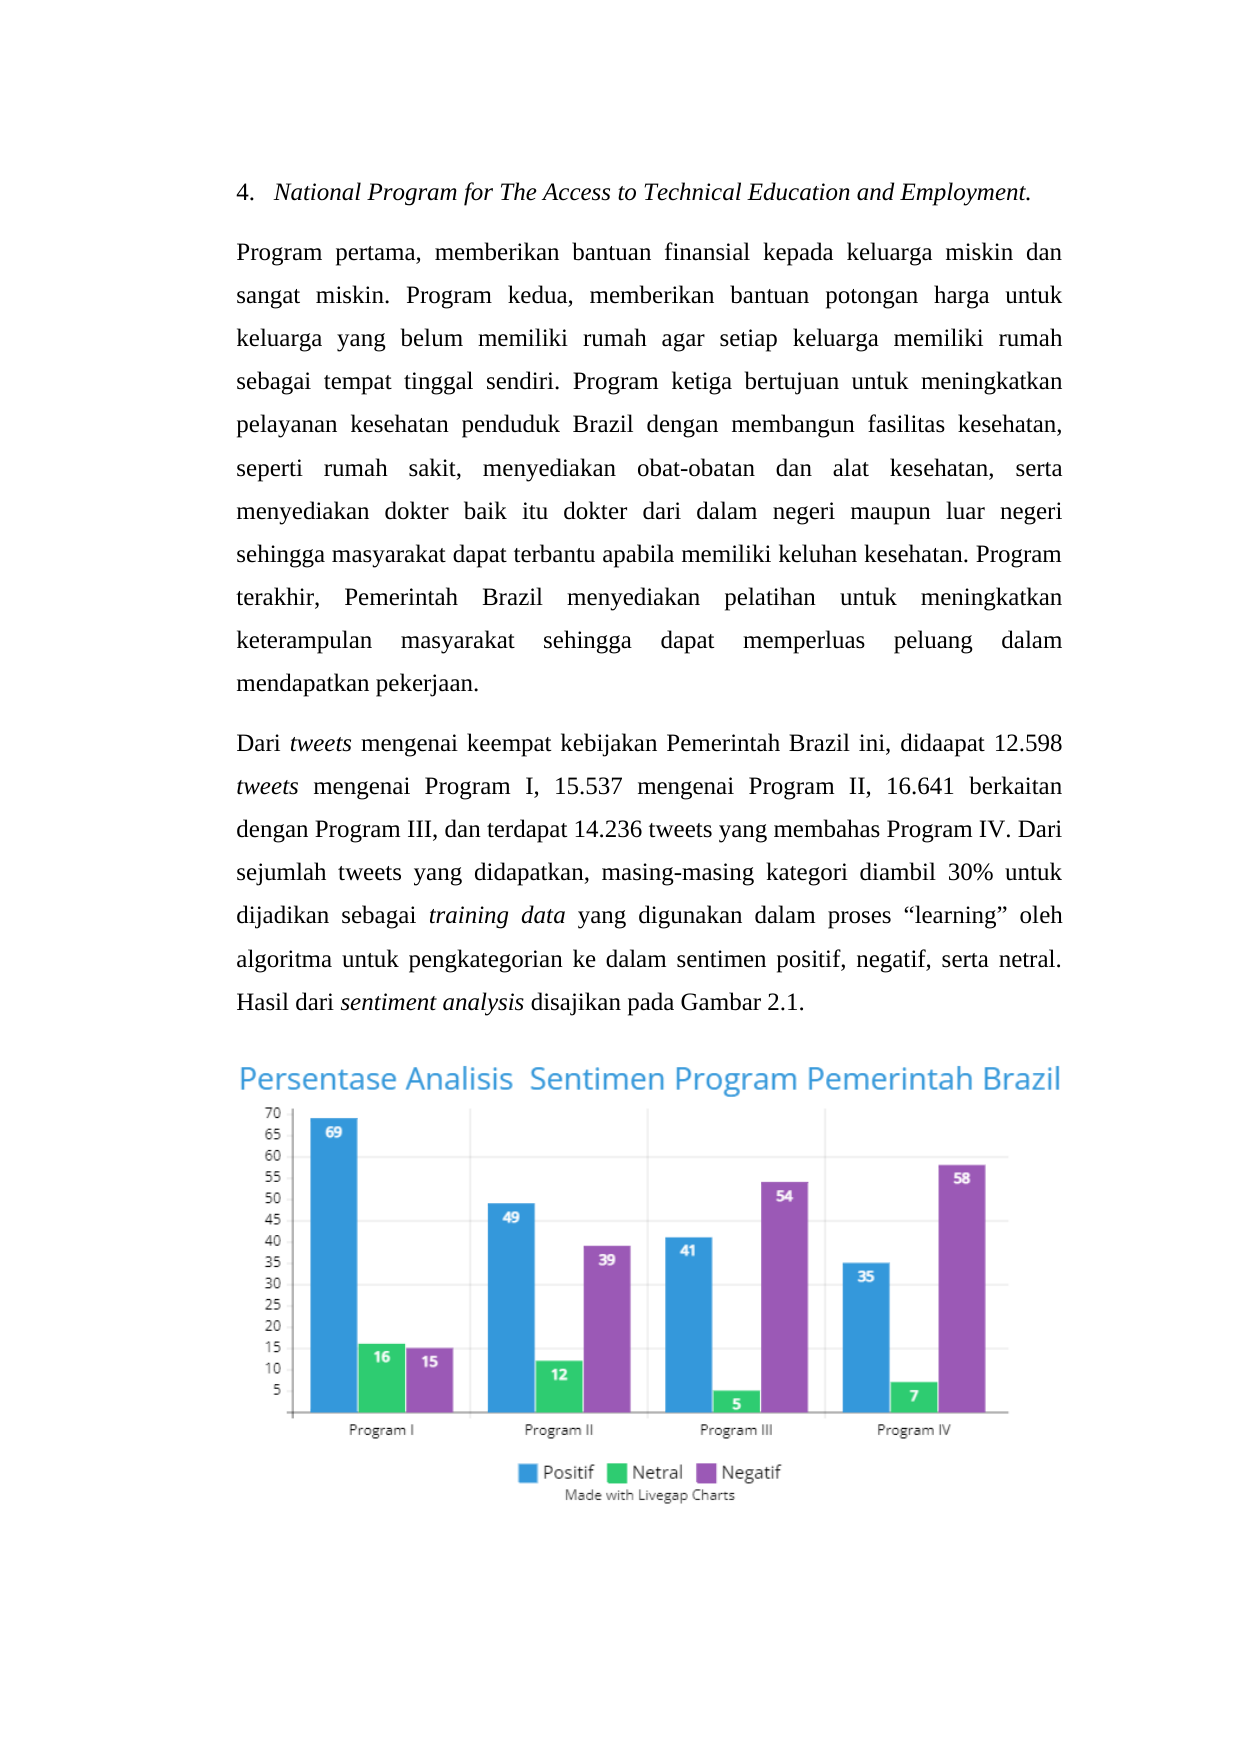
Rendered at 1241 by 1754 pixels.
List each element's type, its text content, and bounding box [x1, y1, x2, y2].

picture [236, 1046, 1063, 1519]
text Dari tweets mengenai keempat kebijakan Pemerintah Brazil ini, didaapat 12.598 tweets mengenai Program I, 15.537 mengenai Program II, 16.641 berkaitan dengan Program III, dan terdapat 14.236 tweets yang membahas Program IV. Dari sejumlah tweets yang didapatkan, masing-masing kategori diambil 30% untuk dijadikan sebagai training data yang digunakan dalam proses “learning” oleh algoritma untuk pengkategorian ke dalam sentimen positif, negatif, serta netral. Hasil dari sentiment analysis disajikan pada Gambar 2.1. [236, 728, 1063, 1016]
list National Program for The Access to Technical Education and Employment. [236, 177, 1063, 206]
text Program pertama, memberikan bantuan finansial kepada keluarga miskin dan sangat miskin. Program kedua, memberikan bantuan potongan harga untuk keluarga yang belum memiliki rumah agar setiap keluarga memiliki rumah sebagai tempat tinggal sendiri. Program ketiga bertujuan untuk meningkatkan pelayanan kesehatan penduduk Brazil dengan membangun fasilitas kesehatan, seperti rumah sakit, menyediakan obat-obatan dan alat kesehatan, serta menyediakan dokter baik itu dokter dari dalam negeri maupun luar negeri sehingga masyarakat dapat terbantu apabila memiliki keluhan kesehatan. Program terakhir, Pemerintah Brazil menyediakan pelatihan untuk meningkatkan keterampulan masyarakat sehingga dapat memperluas peluang dalam mendapatkan pekerjaan. [236, 237, 1063, 697]
